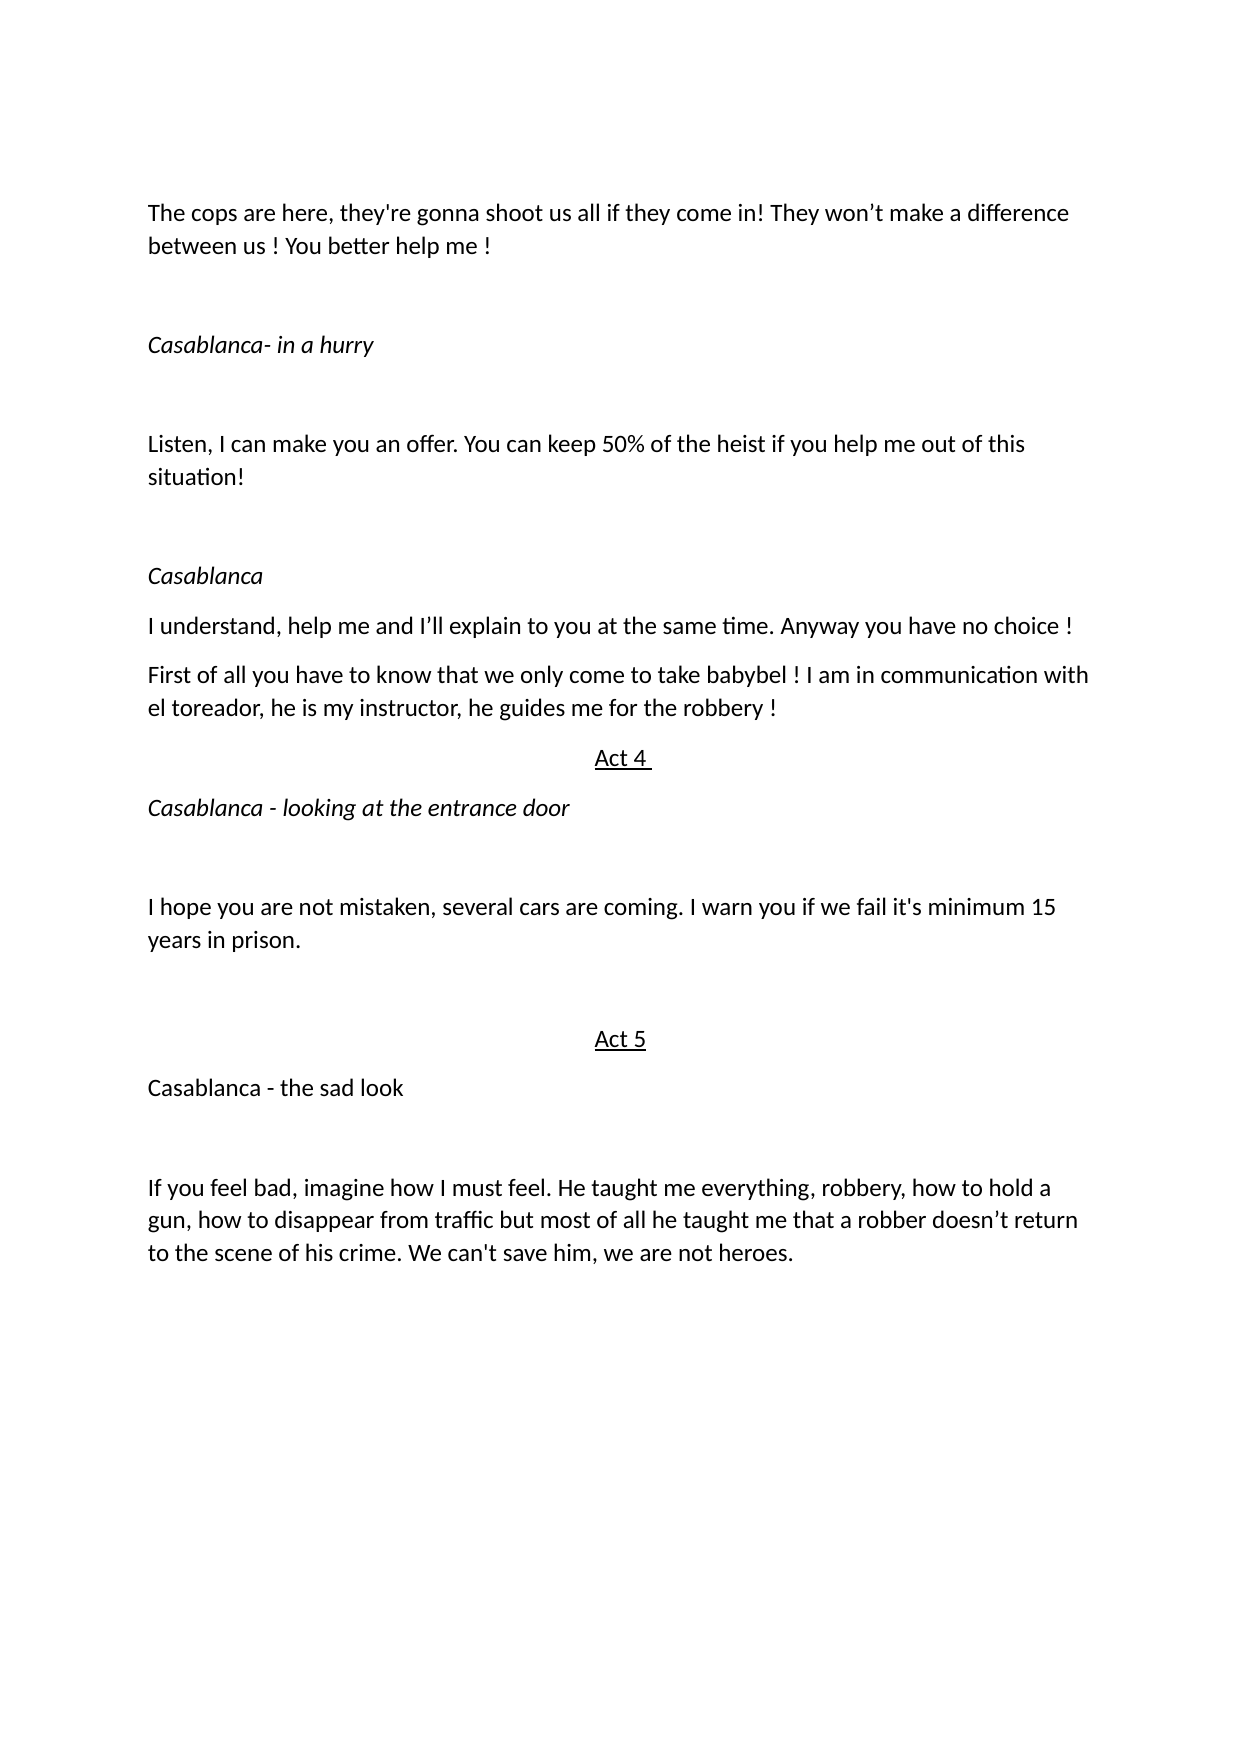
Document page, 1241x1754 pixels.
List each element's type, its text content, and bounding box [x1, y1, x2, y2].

text Listen, I can make you an offer. You can keep 50% of the heist if you help me out of this situation! [148, 428, 1093, 492]
text The cops are here, they're gonna shoot us all if they come in! They won’t make a difference between us ! You better help me ! [148, 197, 1093, 261]
text Casablanca- in a hurry [148, 329, 1093, 360]
text Act 5 [148, 1023, 1093, 1053]
text Casablanca - looking at the entrance door [148, 792, 1093, 822]
text I hope you are not mistaken, several cars are coming. I warn you if we fail it's minimum 15 years in prison. [148, 891, 1093, 954]
text Casablanca - the sad look [148, 1073, 1093, 1103]
text First of all you have to know that we only come to take babybel ! I am in communication with el toreador, he is my instructor, he guides me for the robbery ! [148, 660, 1093, 723]
text I understand, help me and I’ll explain to you at the same time. Anyway you have no choice ! [148, 610, 1093, 641]
text If you feel bad, imagine how I must feel. He taught me everything, robbery, how to hold a gun, how to disappear from traffic but most of all he taught me that a robber doesn’t return to the scene of his crime. We can't save him, we are not heroes. [148, 1172, 1093, 1268]
text Act 4 [148, 742, 1093, 773]
text Casablanca [148, 561, 1093, 591]
